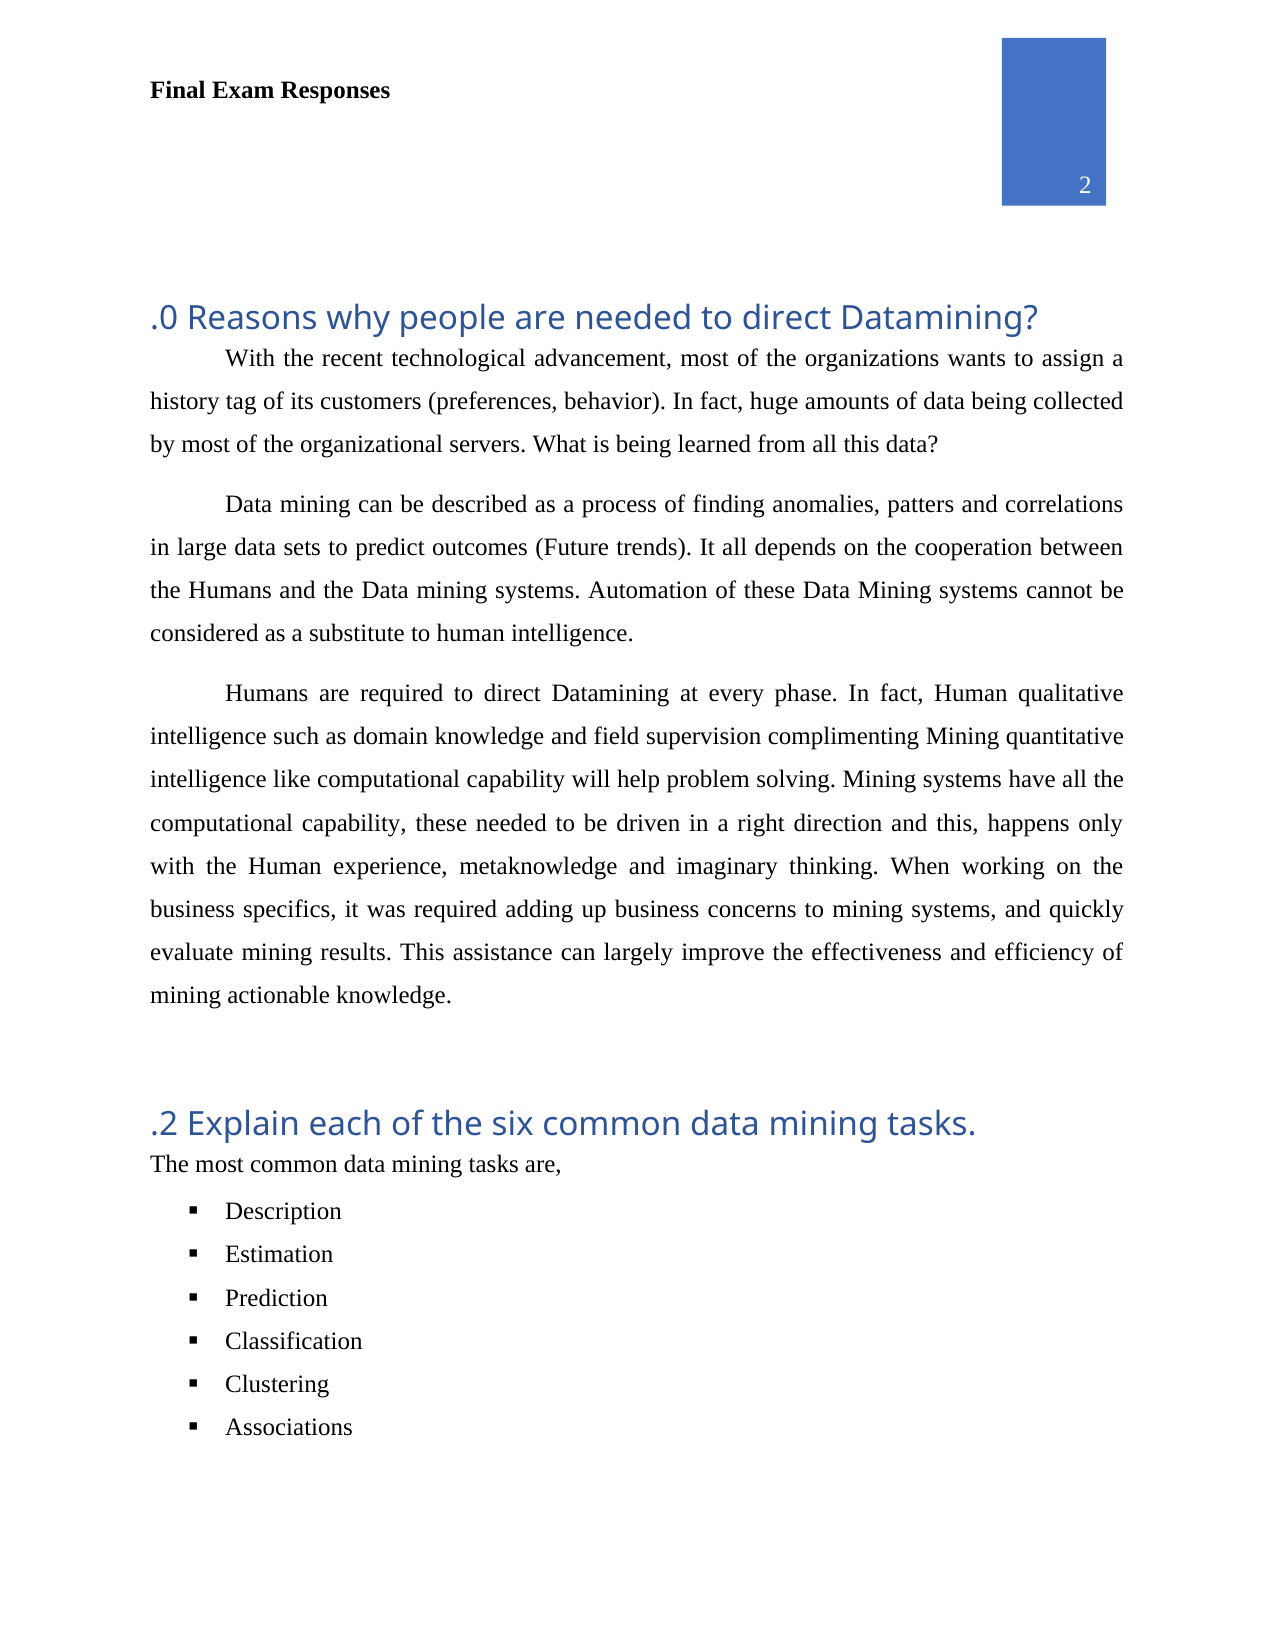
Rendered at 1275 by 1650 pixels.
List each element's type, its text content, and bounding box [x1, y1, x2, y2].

list Associations [187, 1412, 1125, 1441]
list Classification [187, 1326, 1125, 1354]
text Humans are required to direct Datamining at every phase. In fact, Human qualitative intelligence such as domain knowledge and field supervision complimenting Mining quantitative intelligence like computational capability will help problem solving. Mining systems have all the computational capability, these needed to be driven in a right direction and this, happens only with the Human experience, metaknowledge and imaginary thinking. When working on the business specifics, it was required adding up business concerns to mining systems, and quickly evaluate mining results. This assistance can largely improve the effectiveness and efficiency of mining actionable knowledge. [150, 678, 1125, 1009]
text Data mining can be described as a process of finding anomalies, patters and correlations in large data sets to predict outcomes (Future trends). It all depends on the cooperation between the Humans and the Data mining systems. Automation of these Data Mining systems cannot be considered as a substitute to human intelligence. [150, 489, 1125, 647]
list Clustering [187, 1369, 1125, 1398]
subtitle .0 Reasons why people are needed to direct Datamining? [150, 294, 1125, 339]
list Description [187, 1196, 1125, 1225]
subtitle .2 Explain each of the six common data mining tasks. [150, 1100, 1125, 1145]
text The most common data mining tasks are, [150, 1149, 1125, 1177]
text With the recent technological advancement, most of the organizations wants to assign a history tag of its customers (preferences, behavior). In fact, huge amounts of data being collected by most of the organizational servers. What is being learned from all this data? [150, 343, 1125, 458]
list Estimation [187, 1239, 1125, 1268]
list Prediction [187, 1283, 1125, 1311]
